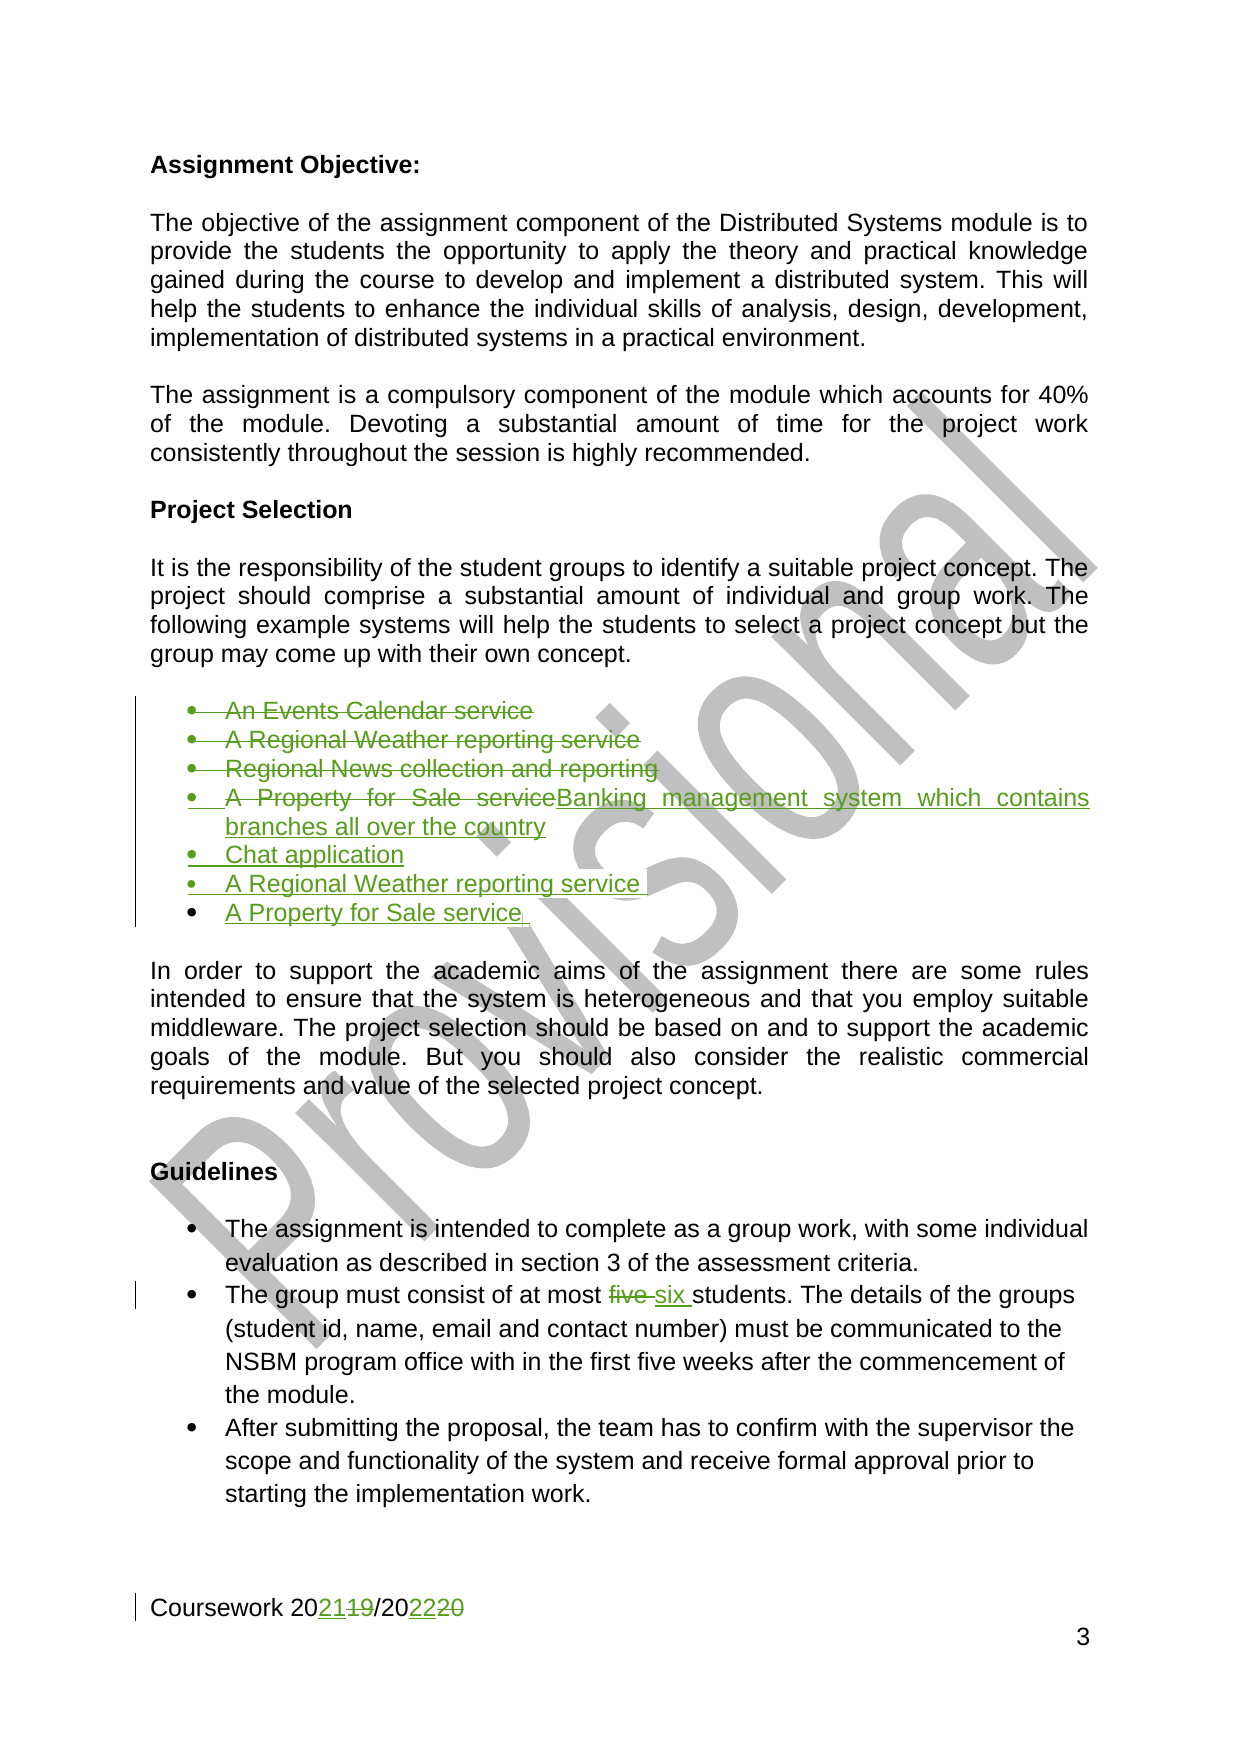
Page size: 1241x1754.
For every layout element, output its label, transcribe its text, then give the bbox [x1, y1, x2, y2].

text It is the responsibility of the student groups to identify a suitable project concept. The project should comprise a substantial amount of individual and group work. The following example systems will help the students to select a project concept but the group may come up with their own concept. [150, 552, 1090, 667]
text Assignment Objective: [150, 150, 1090, 179]
list After submitting the proposal, the team has to confirm with the supervisor the scope and functionality of the system and receive formal approval prior to starting the implementation work. [187, 1413, 1090, 1508]
text The objective of the assignment component of the Distributed Systems module is to provide the students the opportunity to apply the theory and practical knowledge gained during the course to develop and implement a distributed system. This will help the students to enhance the individual skills of analysis, design, development, implementation of distributed systems in a practical environment. [150, 207, 1090, 351]
text In order to support the academic aims of the assignment there are some rules intended to ensure that the system is heterogeneous and that you employ suitable middleware. The project selection should be based on and to support the academic goals of the module. But you should also consider the realistic commercial requirements and value of the selected project concept. [150, 956, 1090, 1099]
text Project Selection [150, 495, 1090, 524]
text The assignment is a compulsory component of the module which accounts for 40% of the module. Devoting a substantial amount of time for the project work consistently throughout the session is highly recommended. [150, 380, 1090, 466]
list The assignment is intended to complete as a group work, with some individual evaluation as described in section 3 of the assessment criteria. [187, 1214, 1090, 1276]
list The group must consist of at most students. The details of the groups (student id, name, email and contact number) must be communicated to the NSBM program office with in the first five weeks after the commencement of the module. [187, 1281, 1090, 1408]
text Guidelines [150, 1157, 1090, 1186]
